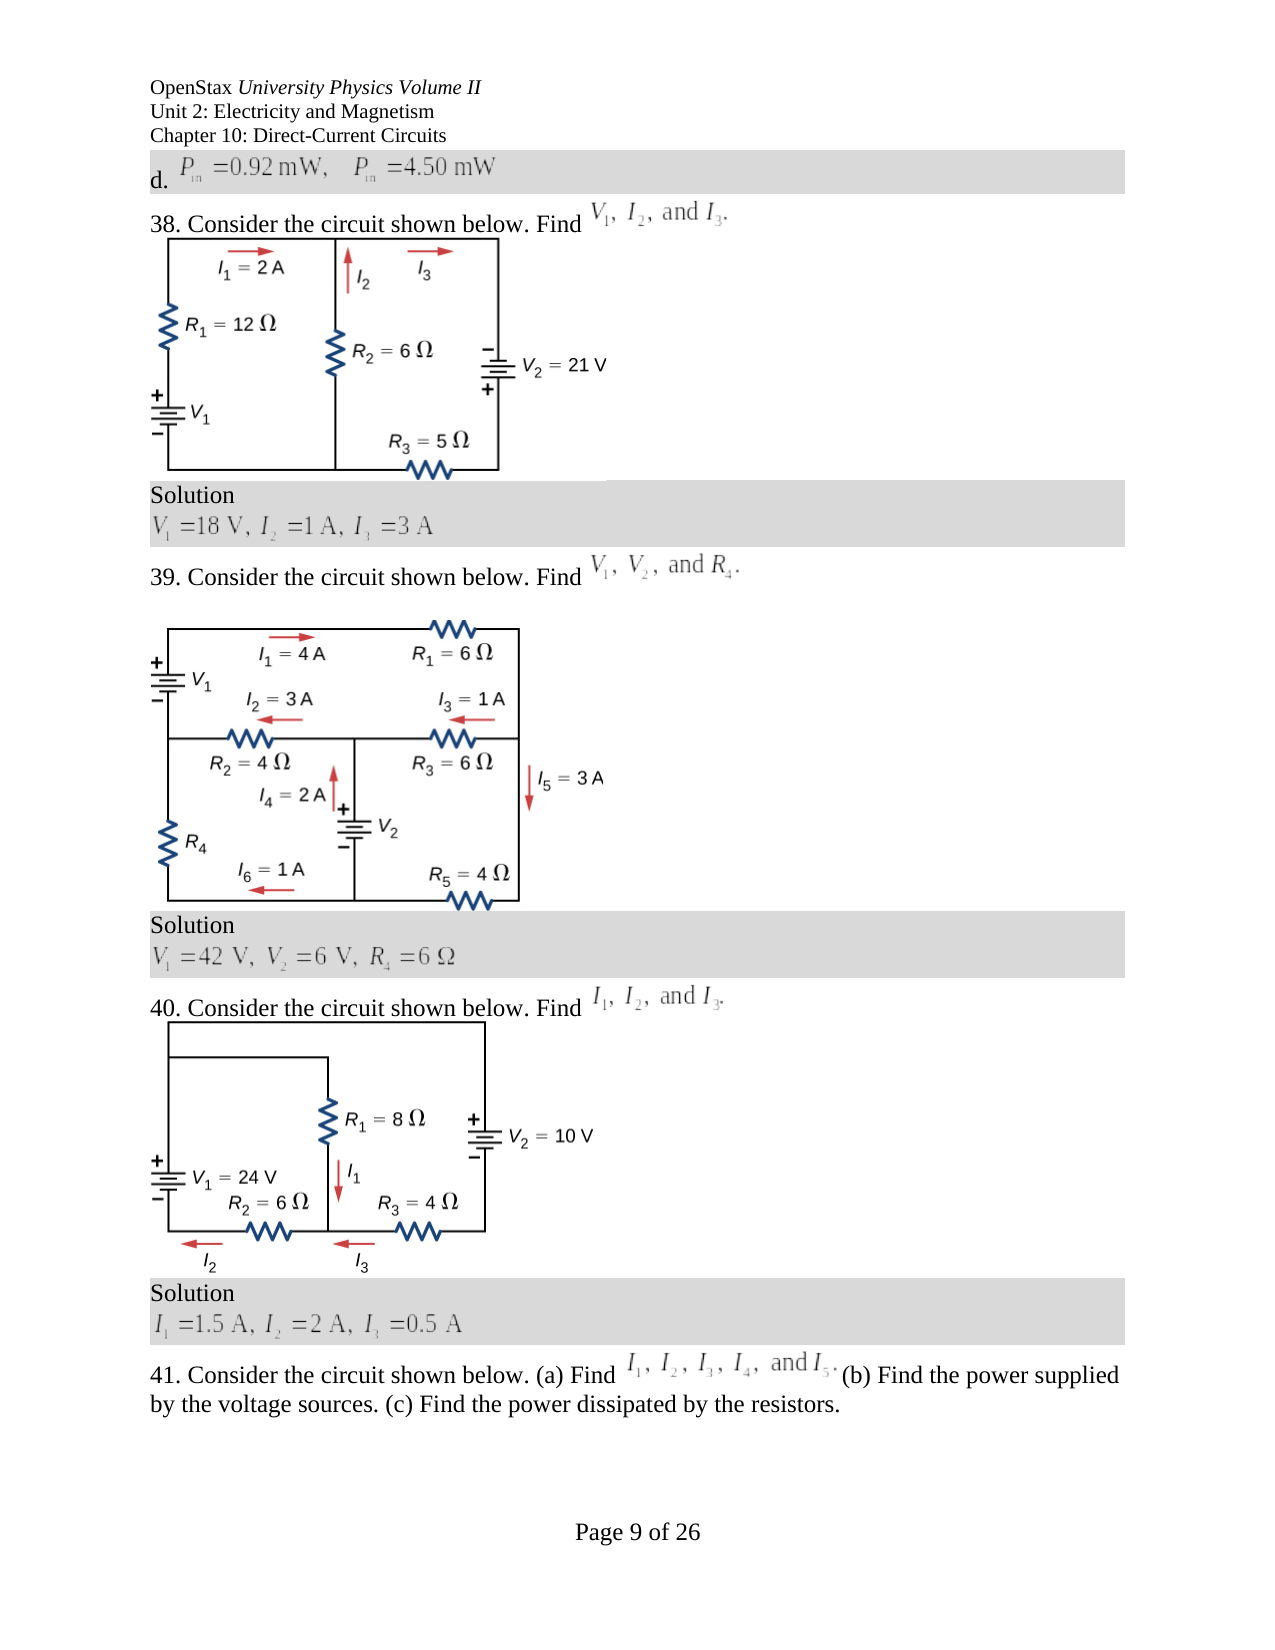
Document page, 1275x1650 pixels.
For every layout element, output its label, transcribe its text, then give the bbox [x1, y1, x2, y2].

list Consider the circuit shown below. Find [150, 547, 1125, 591]
picture [150, 620, 604, 911]
picture [150, 1021, 594, 1278]
picture [150, 237, 607, 481]
text Solution [150, 480, 1125, 509]
text Solution [150, 1278, 1125, 1307]
list Consider the circuit shown below. Find [150, 978, 1125, 1022]
list Consider the circuit shown below. (a) Find (b) Find the power supplied by the voltage sources. (c) Find the power dissipated by the resistors. [150, 1345, 1125, 1418]
list Consider the circuit shown below. Find [150, 194, 1125, 238]
text Solution [150, 911, 1125, 939]
text d. [150, 150, 1125, 194]
